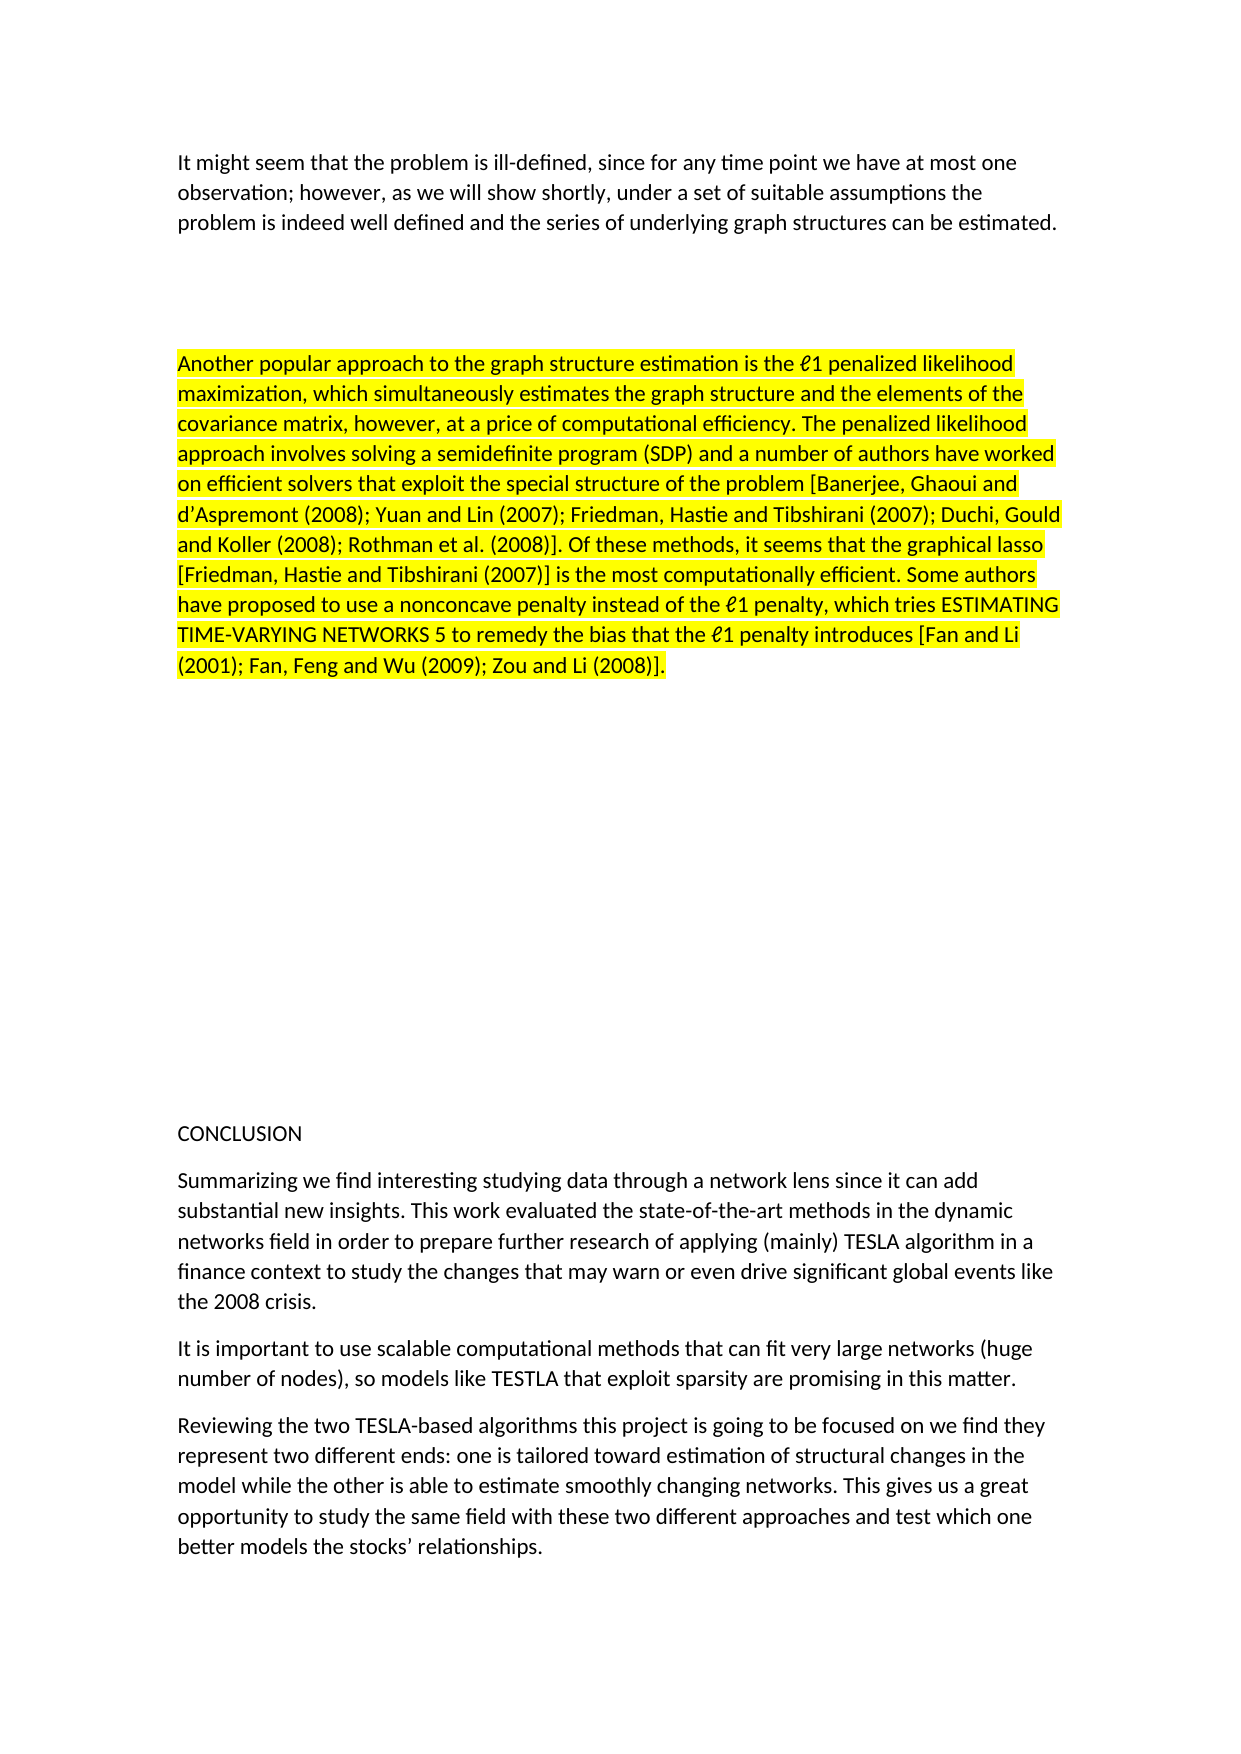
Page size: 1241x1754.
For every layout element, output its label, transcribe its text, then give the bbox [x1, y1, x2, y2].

text CONCLUSION [177, 1119, 1063, 1147]
text Another popular approach to the graph structure estimation is the ℓ1 penalized likelihood maximization, which simultaneously estimates the graph structure and the elements of the covariance matrix, however, at a price of computational efficiency. The penalized likelihood approach involves solving a semidefinite program (SDP) and a number of authors have worked on efficient solvers that exploit the special structure of the problem [Banerjee, Ghaoui and d’Aspremont (2008); Yuan and Lin (2007); Friedman, Hastie and Tibshirani (2007); Duchi, Gould and Koller (2008); Rothman et al. (2008)]. Of these methods, it seems that the graphical lasso [Friedman, Hastie and Tibshirani (2007)] is the most computationally efficient. Some authors have proposed to use a nonconcave penalty instead of the ℓ1 penalty, which tries ESTIMATING TIME-VARYING NETWORKS 5 to remedy the bias that the ℓ1 penalty introduces [Fan and Li (2001); Fan, Feng and Wu (2009); Zou and Li (2008)]. [177, 349, 1063, 679]
text It is important to use scalable computational methods that can fit very large networks (huge number of nodes), so models like TESTLA that exploit sparsity are promising in this matter. [177, 1334, 1063, 1392]
text It might seem that the problem is ill-defined, since for any time point we have at most one observation; however, as we will show shortly, under a set of suitable assumptions the problem is indeed well defined and the series of underlying graph structures can be estimated. [177, 148, 1063, 236]
text Summarizing we find interesting studying data through a network lens since it can add substantial new insights. This work evaluated the state-of-the-art methods in the dynamic networks field in order to prepare further research of applying (mainly) TESLA algorithm in a finance context to study the changes that may warn or even drive significant global events like the 2008 crisis. [177, 1166, 1063, 1315]
text Reviewing the two TESLA-based algorithms this project is going to be focused on we find they represent two different ends: one is tailored toward estimation of structural changes in the model while the other is able to estimate smoothly changing networks. This gives us a great opportunity to study the same field with these two different approaches and test which one better models the stocks’ relationships. [177, 1411, 1063, 1560]
